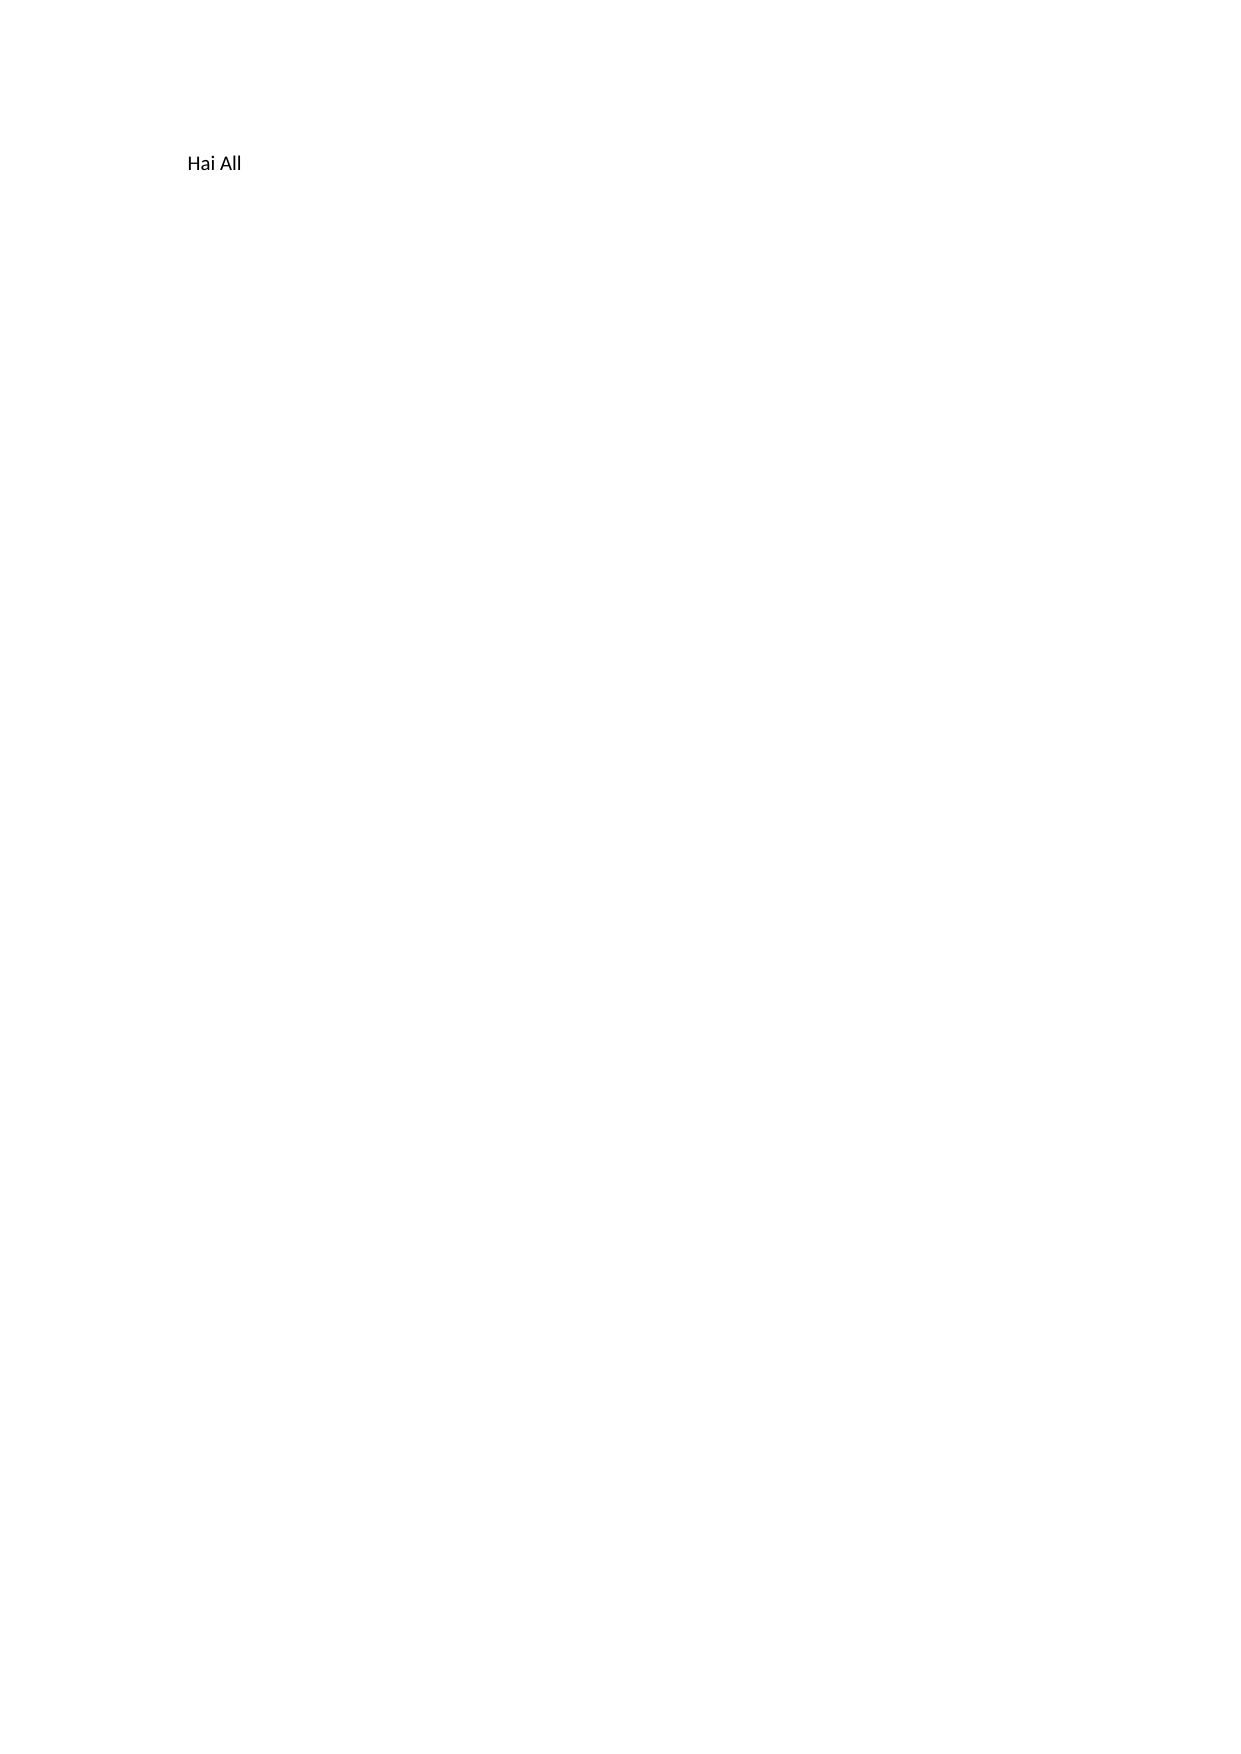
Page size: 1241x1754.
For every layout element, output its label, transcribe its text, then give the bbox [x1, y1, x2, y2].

text Hai All [187, 150, 1053, 175]
